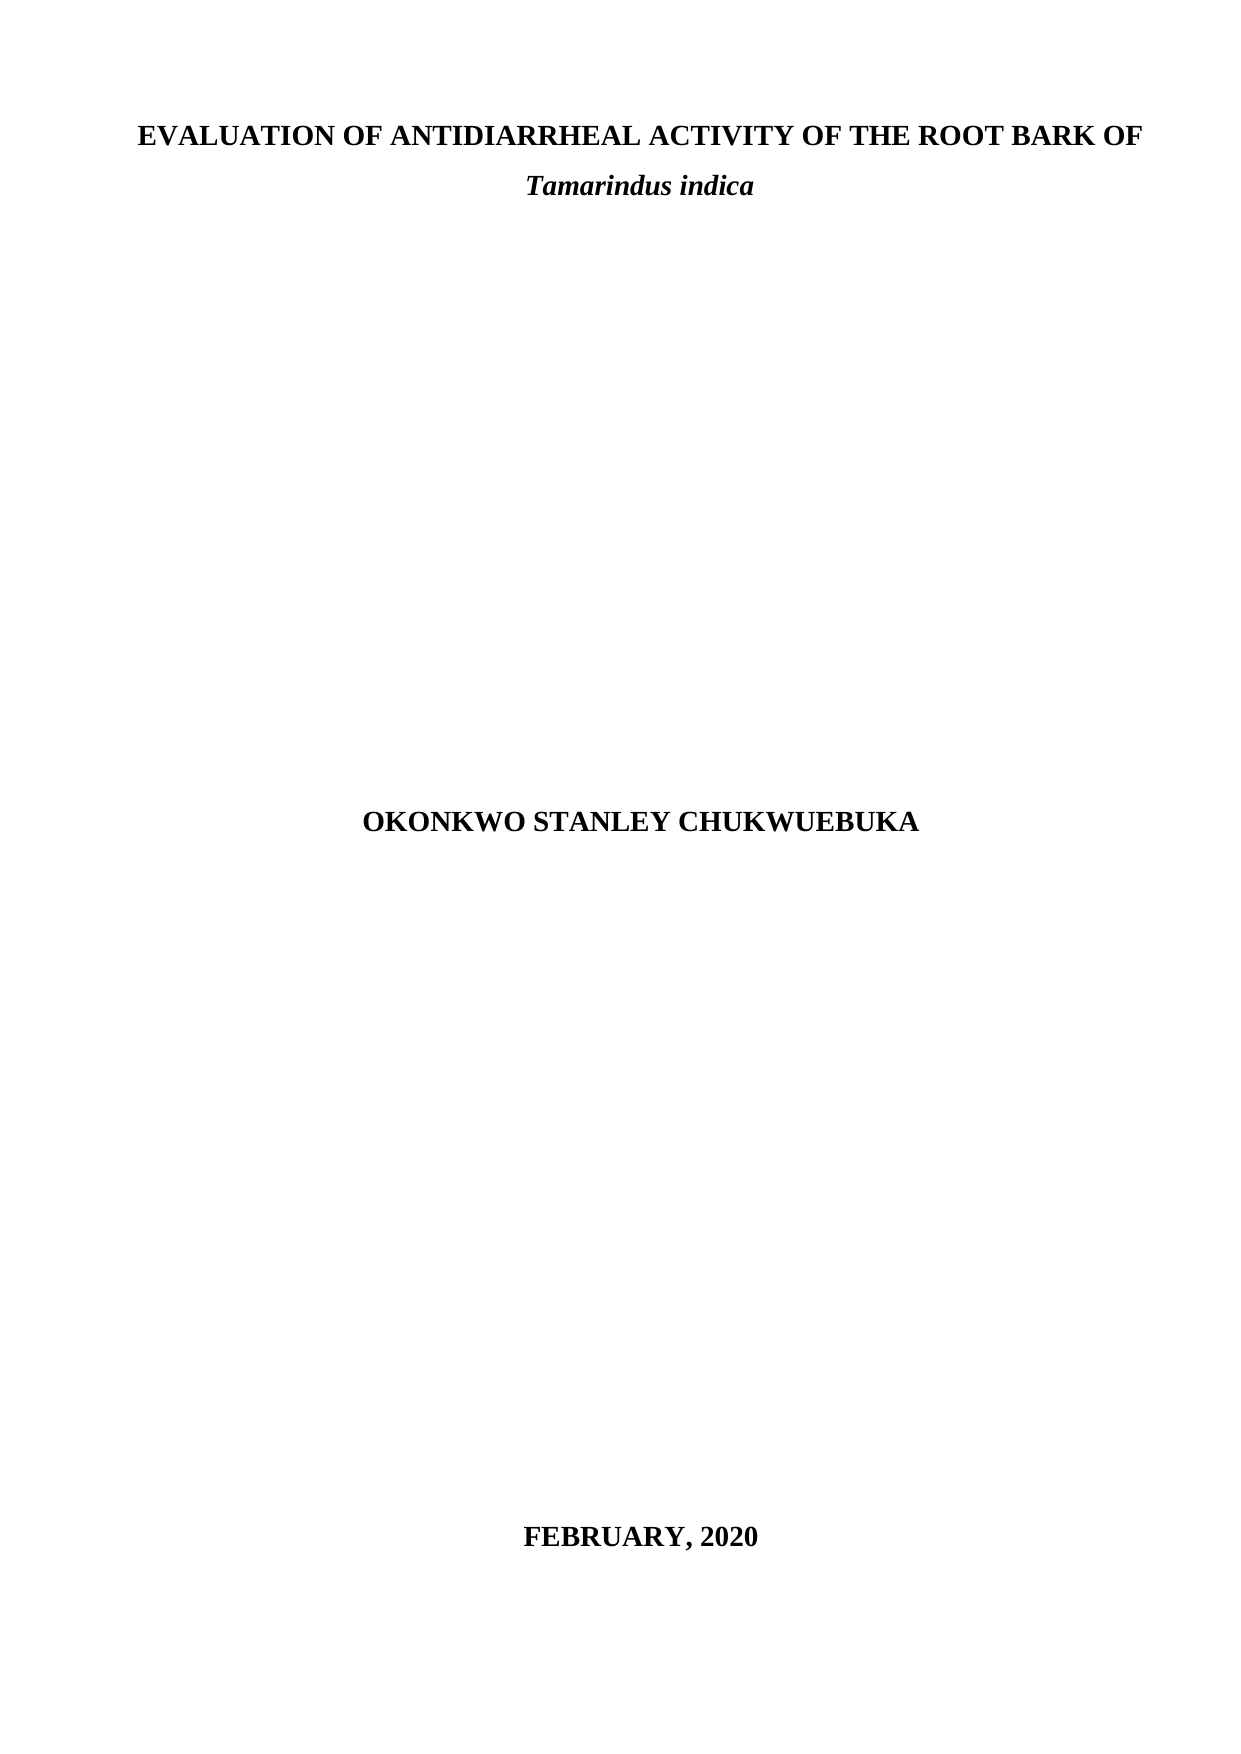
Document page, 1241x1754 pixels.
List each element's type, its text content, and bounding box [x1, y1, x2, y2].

text FEBRUARY, 2020 [130, 1519, 1152, 1553]
text EVALUATION OF ANTIDIARRHEAL ACTIVITY OF THE ROOT BARK OF Tamarindus indica [130, 118, 1152, 202]
text OKONKWO STANLEY CHUKWUEBUKA [130, 804, 1152, 838]
